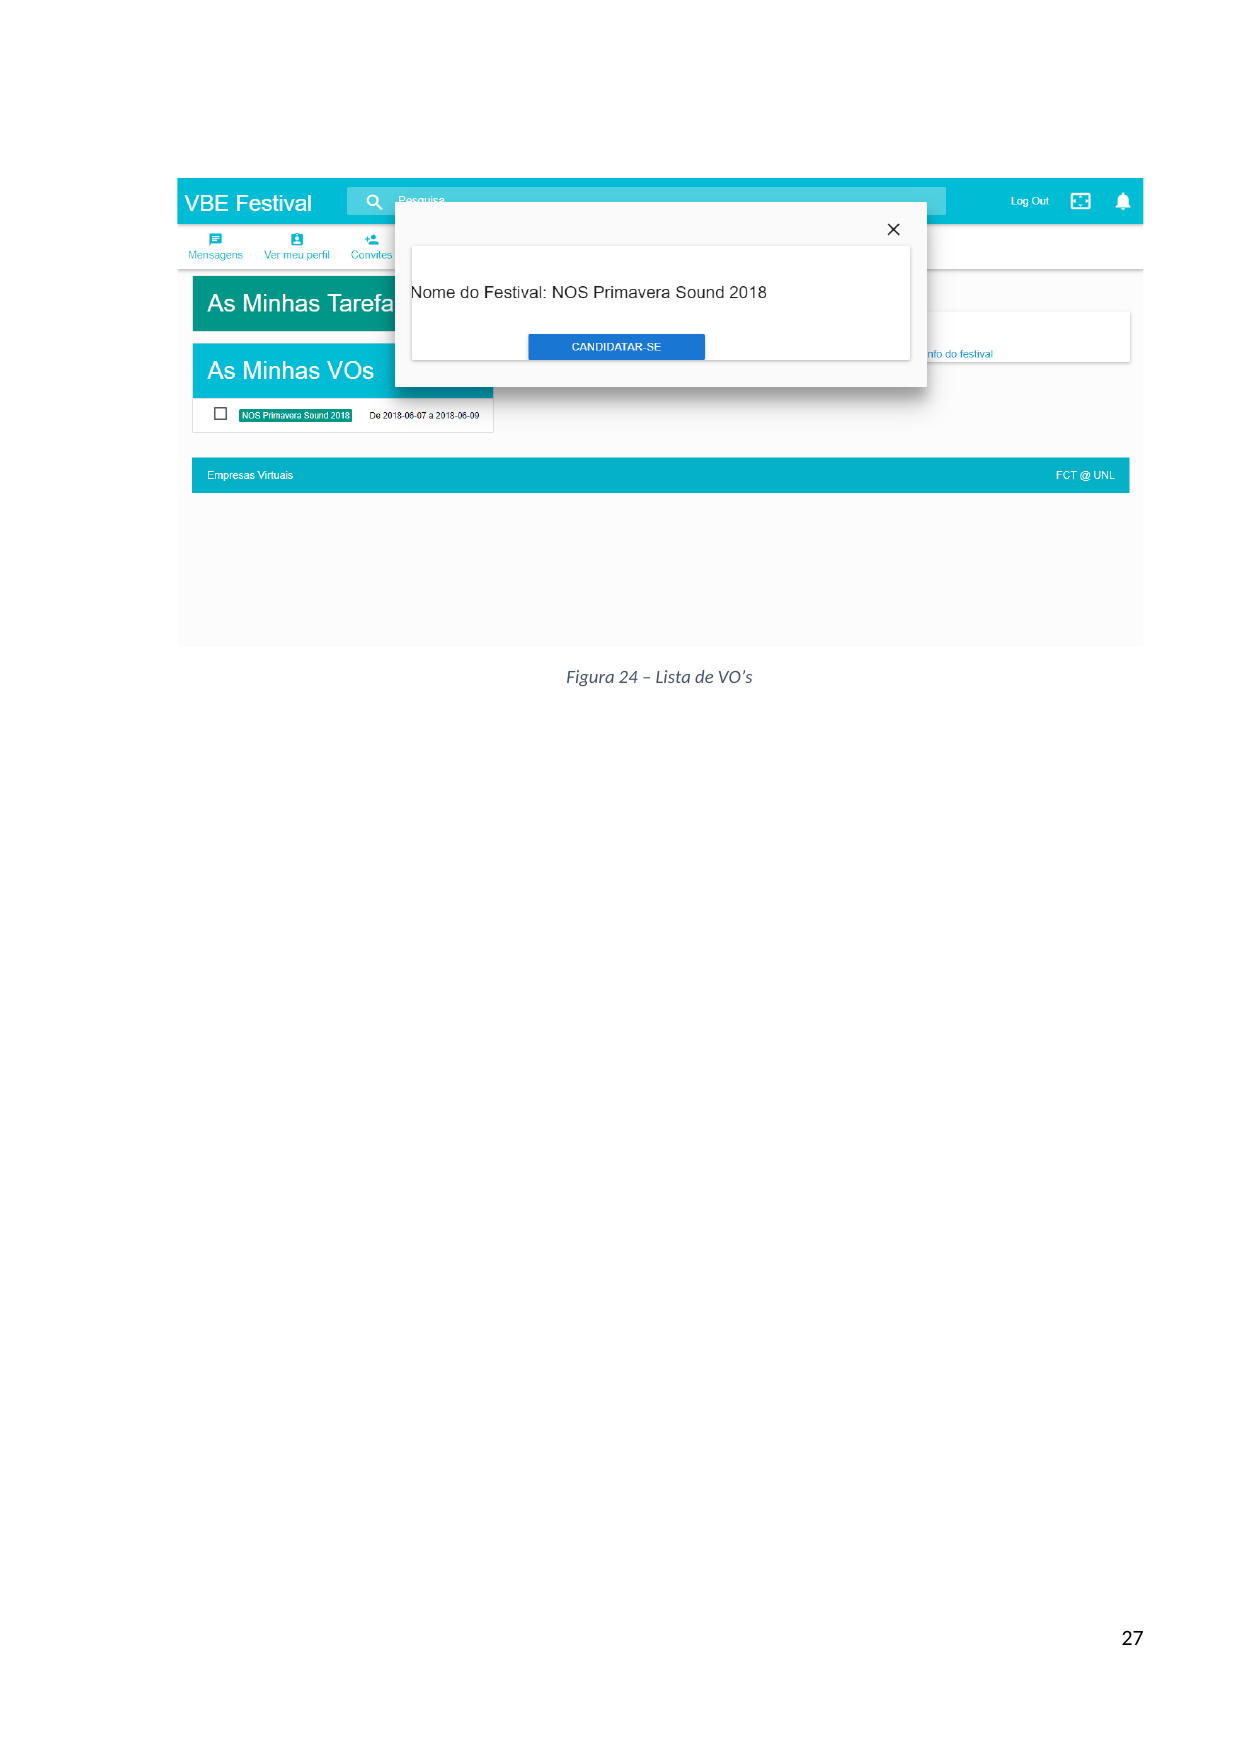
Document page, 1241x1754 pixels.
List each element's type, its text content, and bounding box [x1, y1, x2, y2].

picture [177, 178, 1144, 647]
text Figura 24 – Lista de VO’s [177, 666, 1143, 688]
